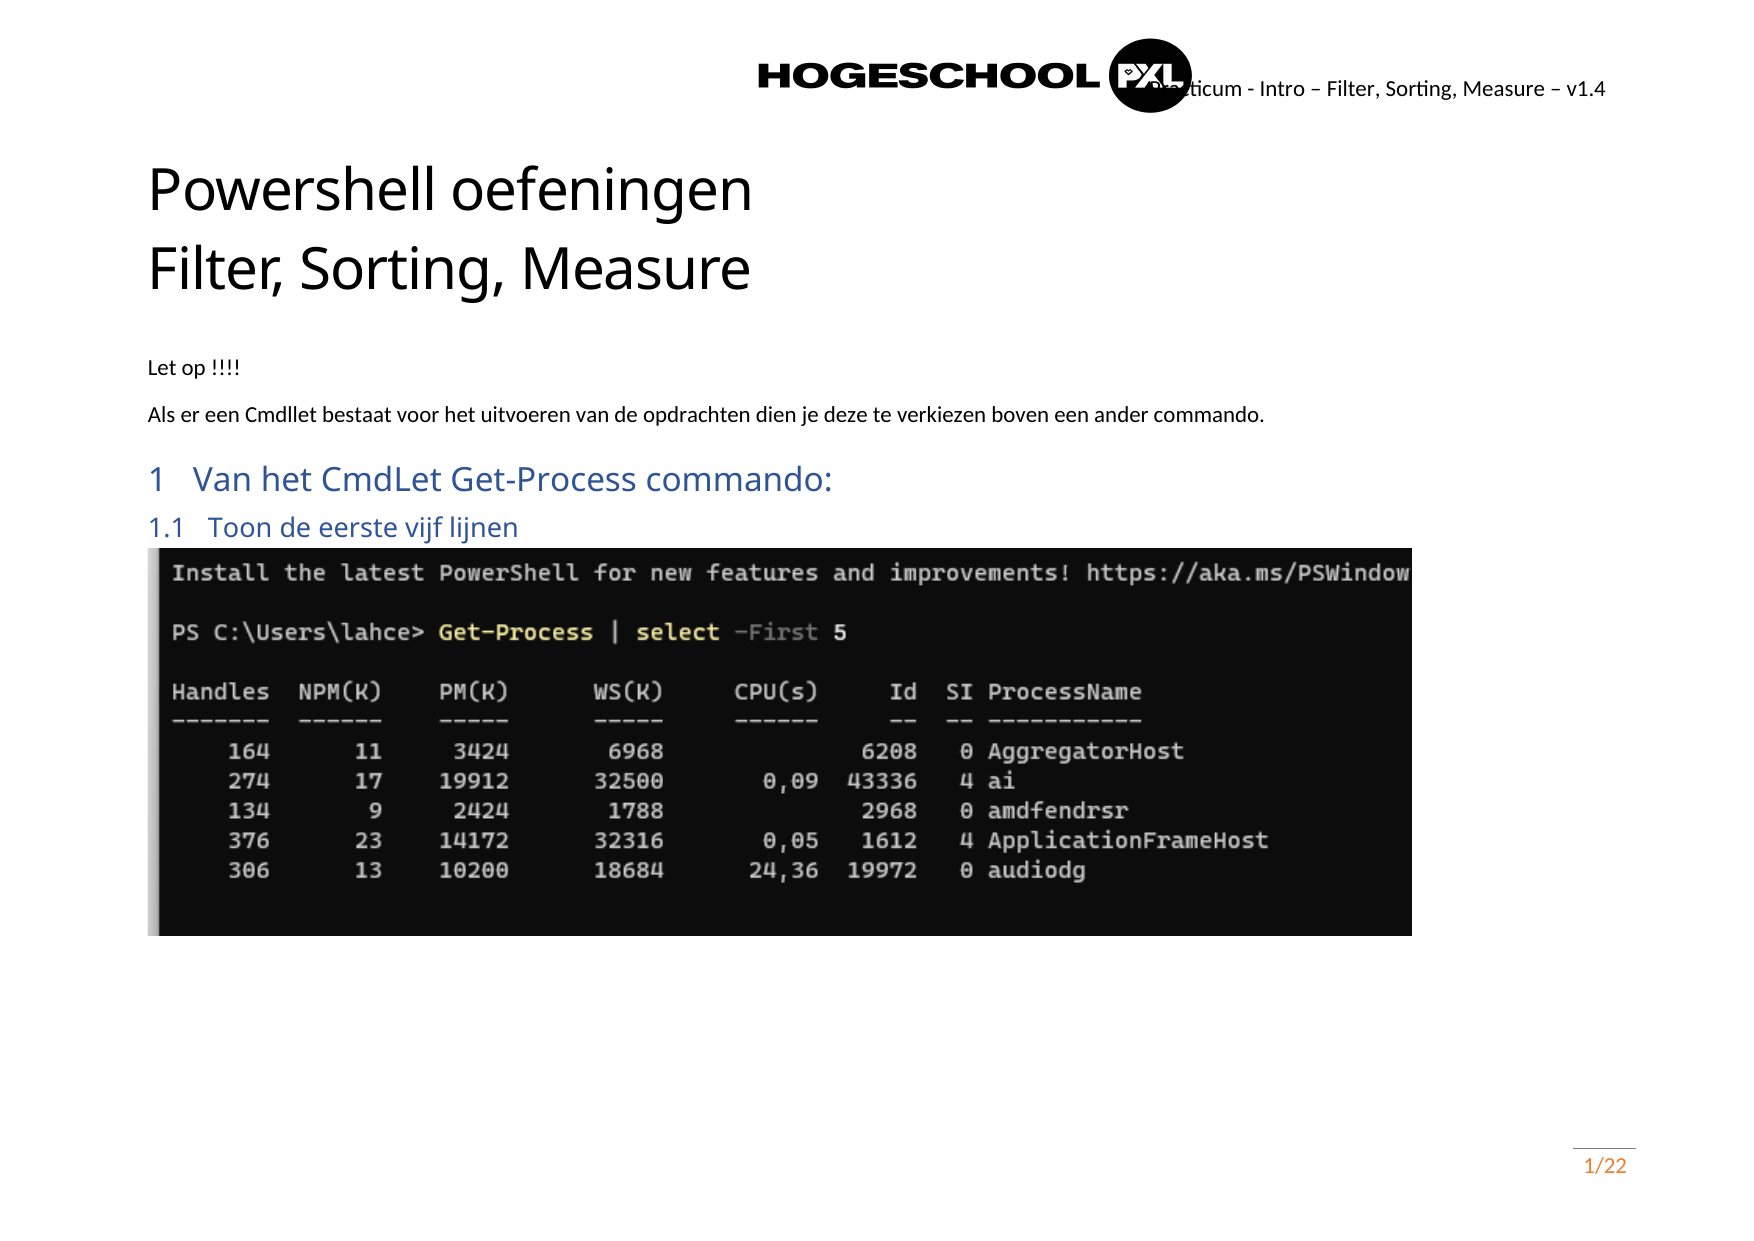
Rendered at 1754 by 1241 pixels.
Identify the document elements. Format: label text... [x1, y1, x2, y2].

text Let op !!!! [148, 353, 1606, 381]
picture [147, 548, 1412, 936]
title Filter, Sorting, Measure [148, 227, 1606, 307]
subtitle Toon de eerste vijf lijnen [148, 509, 1606, 546]
subtitle Van het CmdLet Get-Process commando: [148, 456, 1606, 501]
title Powershell oefeningen [148, 148, 1606, 227]
text Als er een Cmdllet bestaat voor het uitvoeren van de opdrachten dien je deze te verkiezen boven een ander commando. [148, 400, 1606, 428]
picture [750, 32, 1200, 120]
